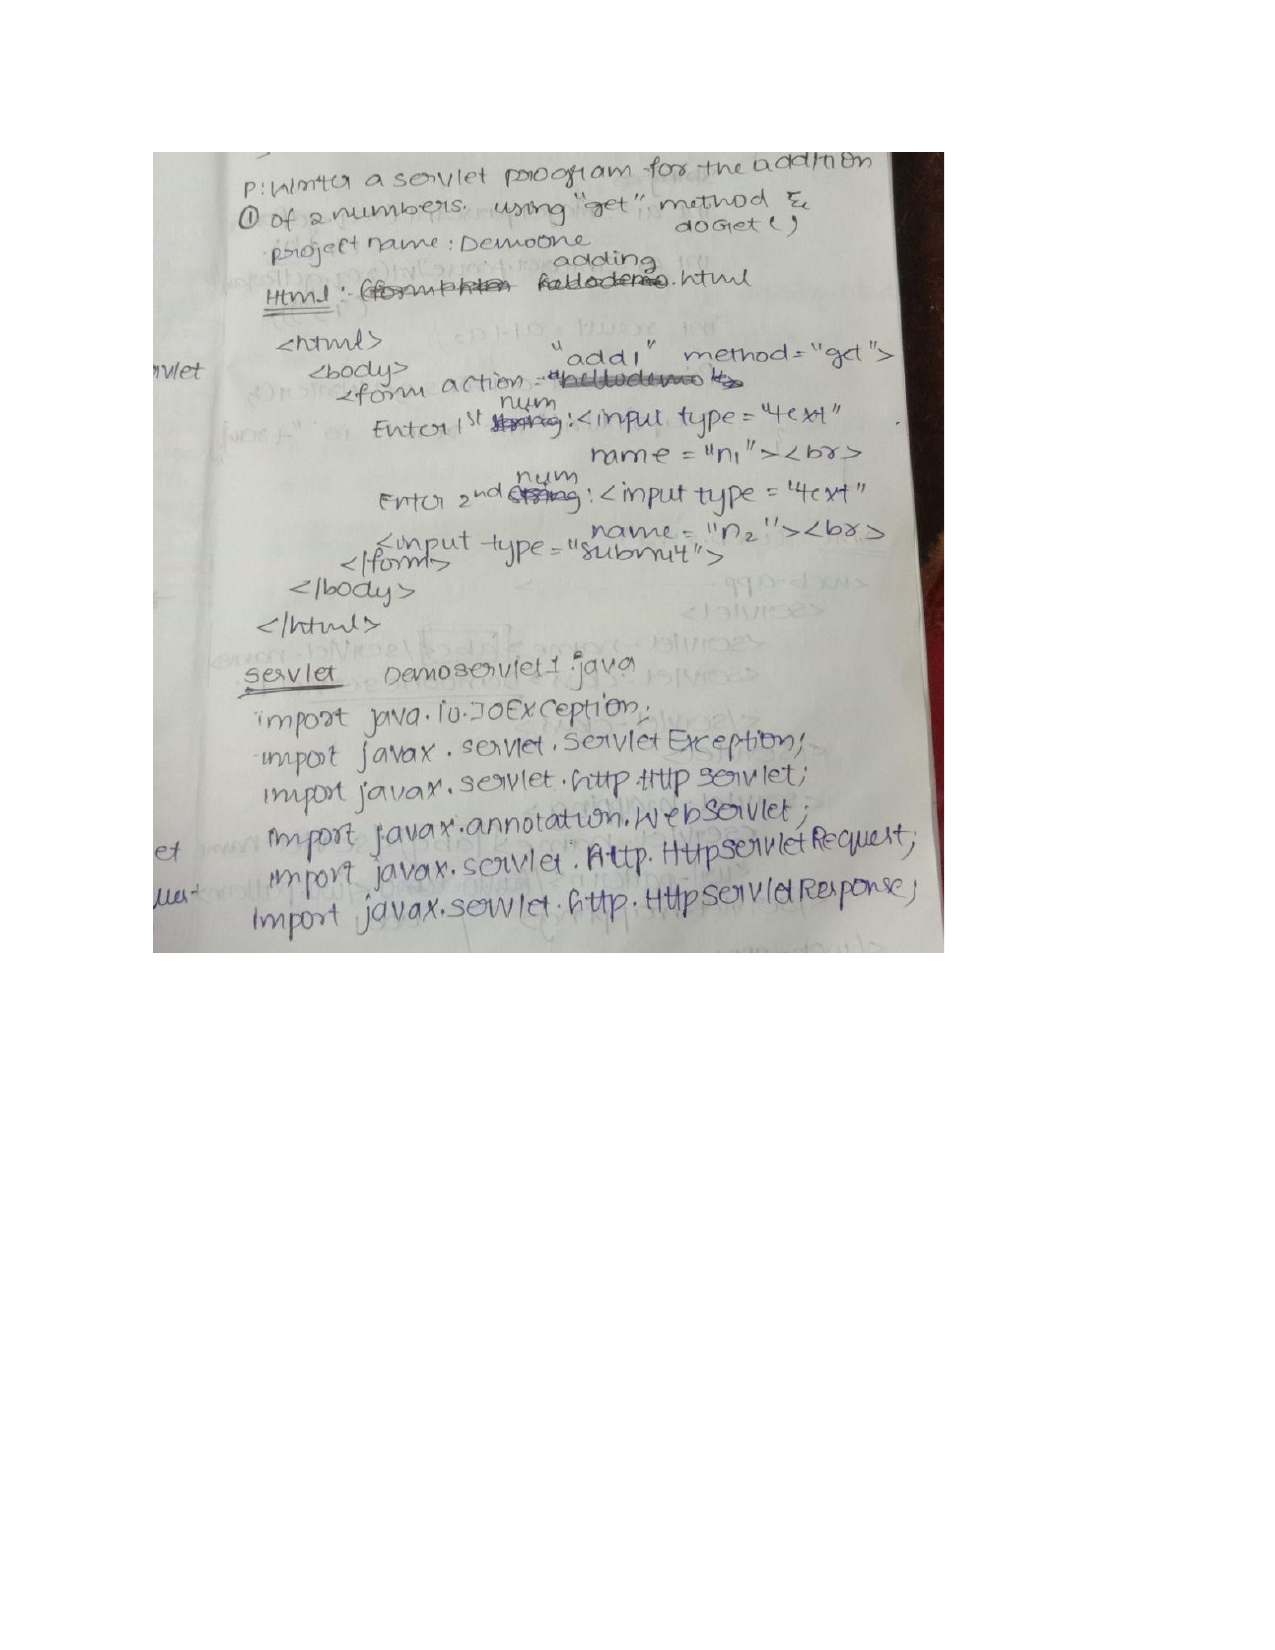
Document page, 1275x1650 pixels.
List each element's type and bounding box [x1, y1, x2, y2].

picture [153, 152, 945, 953]
